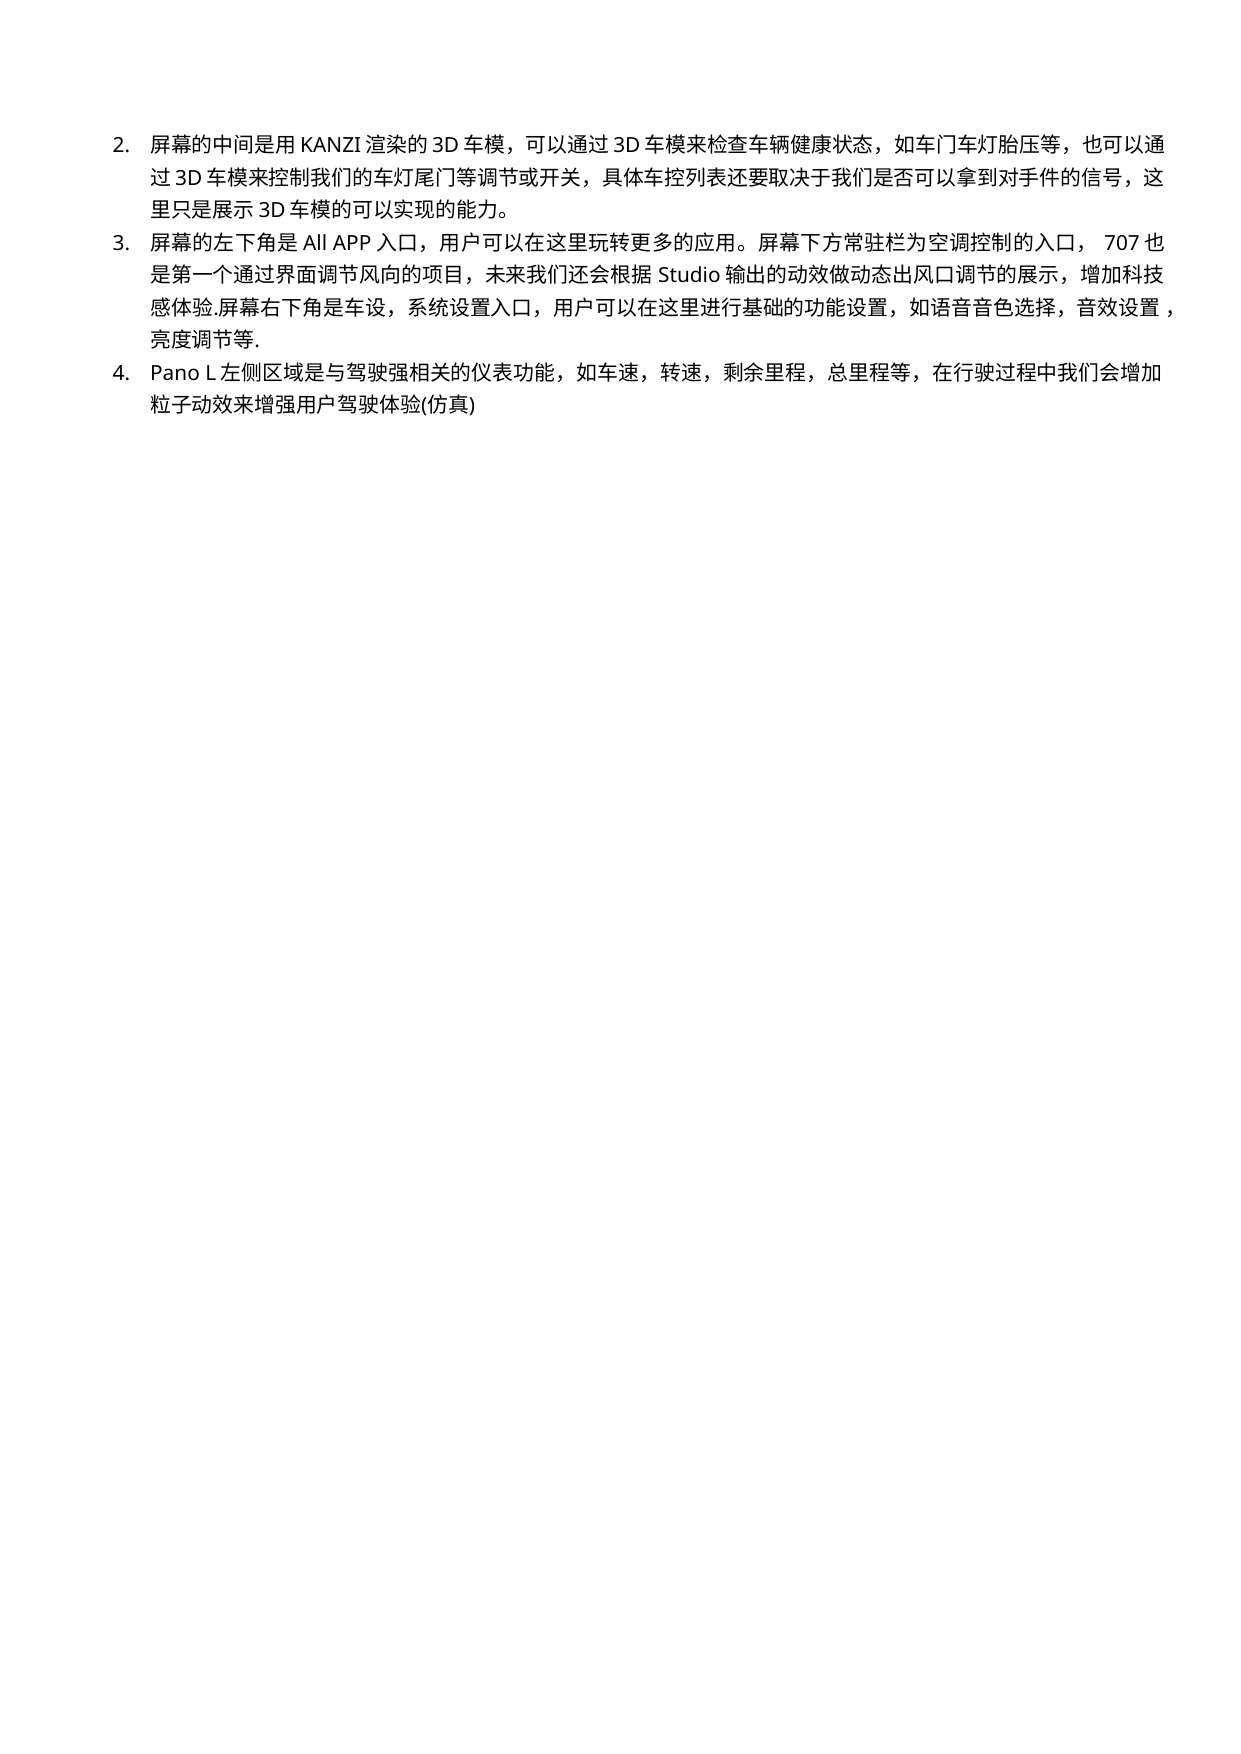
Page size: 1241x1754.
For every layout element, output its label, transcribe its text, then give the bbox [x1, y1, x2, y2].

list Pano L左侧区域是与驾驶强相关的仪表功能，如车速，转速，剩余里程，总里程等，在行驶过程中我们会增加粒子动效来增强用户驾驶体验(仿真) [112, 355, 1165, 420]
list 屏幕的左下角是All APP入口，用户可以在这里玩转更多的应用。屏幕下方常驻栏为空调控制的入口， 707也是第一个通过界面调节风向的项目，未来我们还会根据Studio输出的动效做动态出风口调节的展示，增加科技感体验.屏幕右下角是车设，系统设置入口，用户可以在这里进行基础的功能设置，如语音音色选择，音效设置，亮度调节等. [112, 225, 1165, 355]
list 屏幕的中间是用KANZI渲染的3D车模，可以通过3D车模来检查车辆健康状态，如车门车灯胎压等，也可以通过3D车模来控制我们的车灯尾门等调节或开关，具体车控列表还要取决于我们是否可以拿到对手件的信号，这里只是展示3D车模的可以实现的能力。 [112, 128, 1165, 225]
